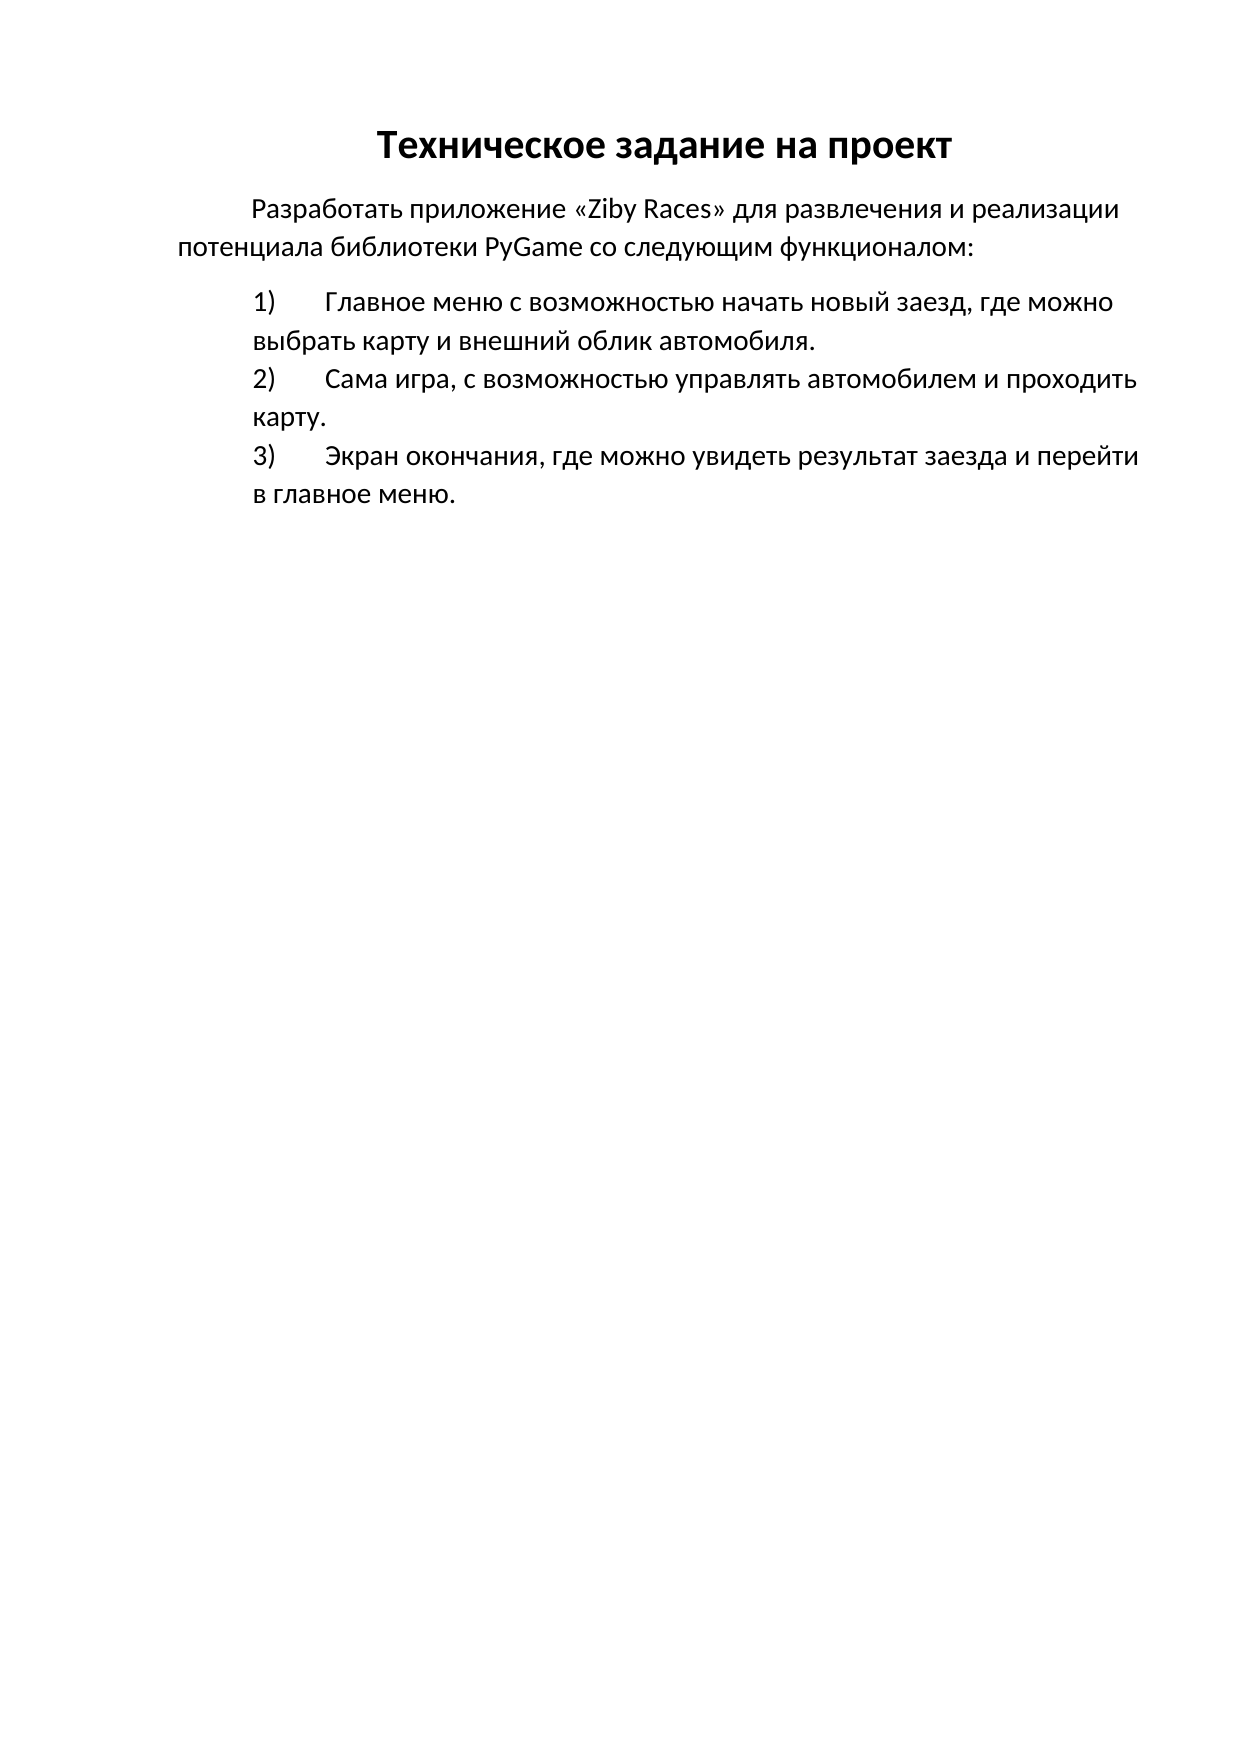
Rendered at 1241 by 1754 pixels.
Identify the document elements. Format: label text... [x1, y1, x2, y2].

text Техническое задание на проект [177, 118, 1152, 169]
text Разработать приложение «Ziby Races» для развлечения и реализации потенциала библиотеки PyGame со следующим функционалом: [177, 190, 1152, 264]
list Экран окончания, где можно увидеть результат заезда и перейти в главное меню. [252, 437, 1152, 511]
list Главное меню с возможностью начать новый заезд, где можно выбрать карту и внешний облик автомобиля. [252, 283, 1152, 357]
list Сама игра, с возможностью управлять автомобилем и проходить карту. [252, 360, 1152, 434]
